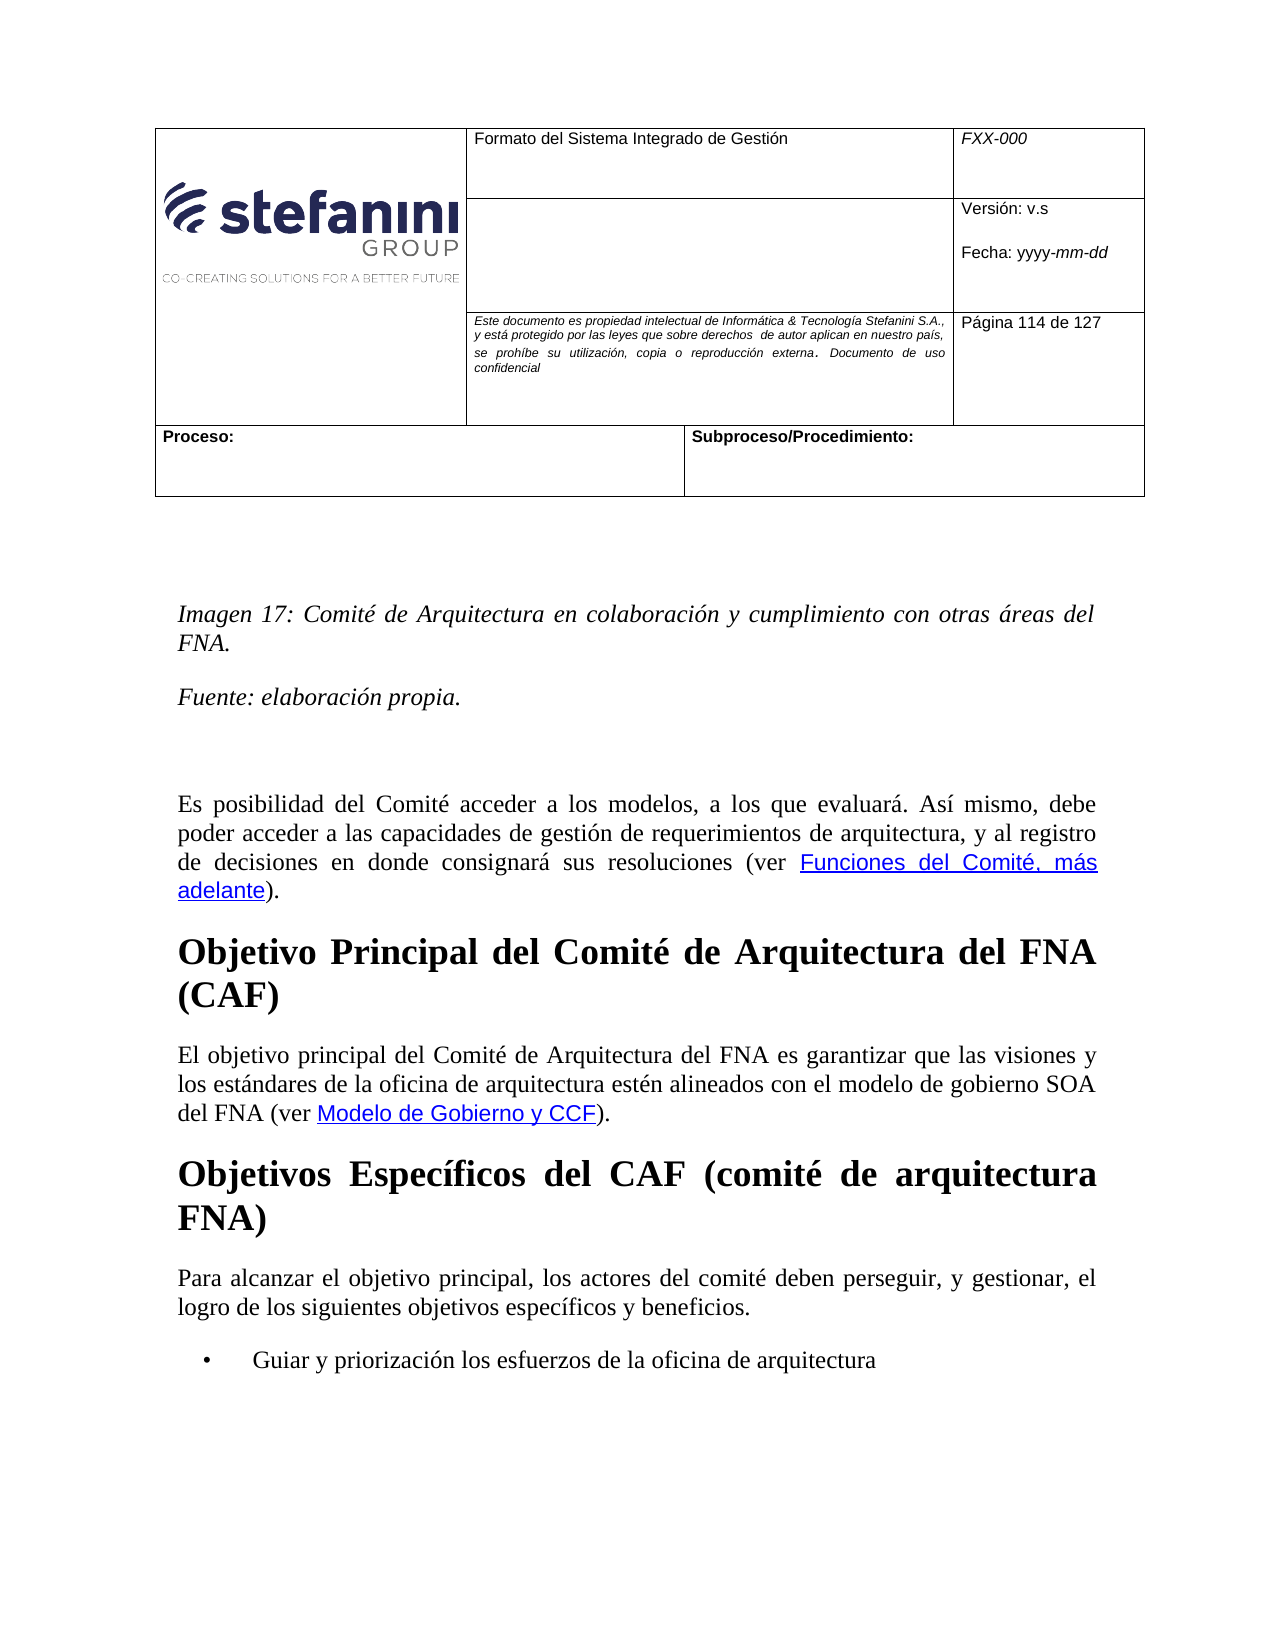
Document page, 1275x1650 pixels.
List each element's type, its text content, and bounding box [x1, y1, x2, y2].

subtitle Objetivo Principal del Comité de Arquitectura del FNA (CAF) [177, 929, 1098, 1016]
text Es posibilidad del Comité acceder a los modelos, a los que evaluará. Así mismo, debe poder acceder a las capacidades de gestión de requerimientos de arquitectura, y al registro de decisiones en donde consignará sus resoluciones (ver Funciones del Comité, más adelante). [177, 789, 1098, 904]
text El objetivo principal del Comité de Arquitectura del FNA es garantizar que las visiones y los estándares de la oficina de arquitectura estén alineados con el modelo de gobierno SOA del FNA (ver Modelo de Gobierno y CCF). [177, 1041, 1098, 1127]
list Guiar y priorización los esfuerzos de la oficina de arquitectura [202, 1346, 1098, 1374]
text Para alcanzar el objetivo principal, los actores del comité deben perseguir, y gestionar, el logro de los siguientes objetivos específicos y beneficios. [177, 1263, 1098, 1321]
subtitle Objetivos Específicos del CAF (comité de arquitectura FNA) [177, 1152, 1098, 1238]
text Fuente: elaboración propia. [177, 682, 1098, 711]
text Imagen 17: Comité de Arquitectura en colaboración y cumplimiento con otras áreas del FNA. [177, 599, 1098, 657]
picture [162, 182, 460, 286]
